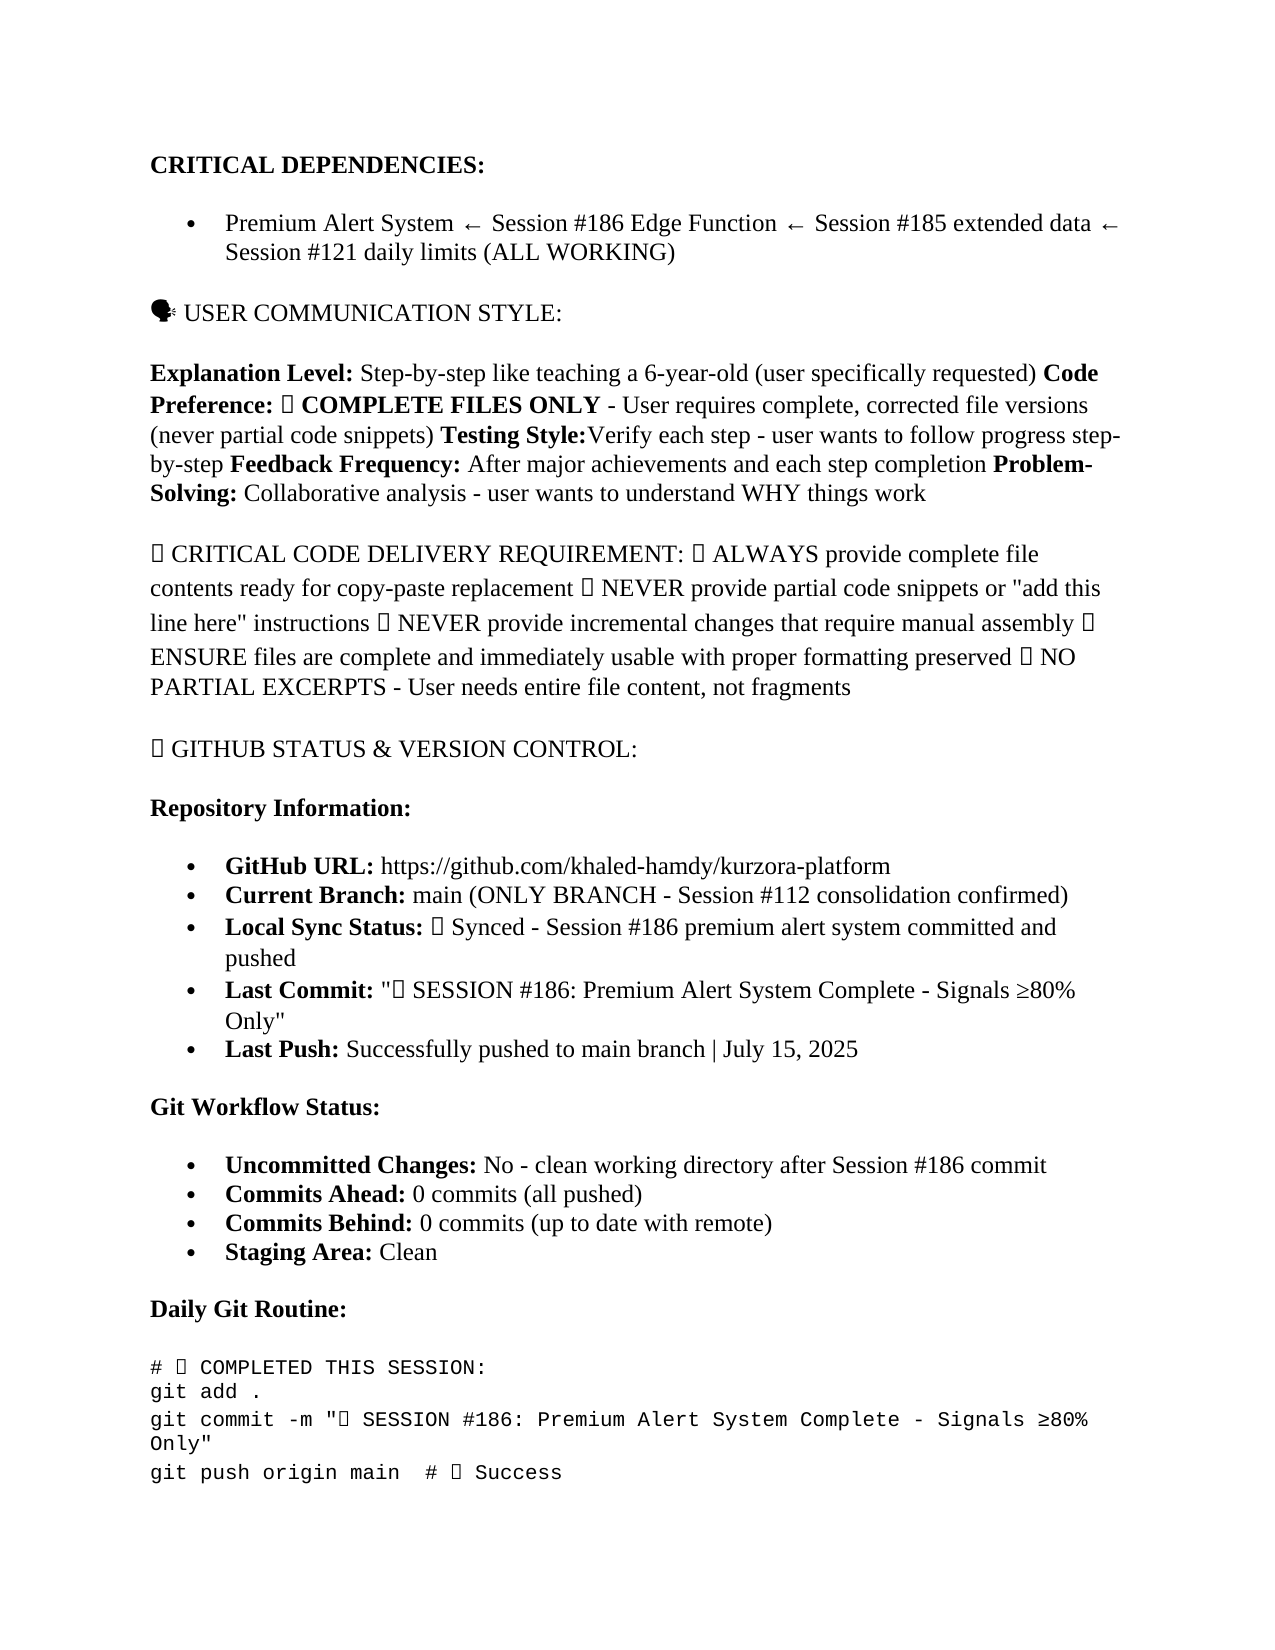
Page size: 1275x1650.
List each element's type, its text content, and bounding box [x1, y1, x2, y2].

text 🚨 CRITICAL CODE DELIVERY REQUIREMENT: ✅ ALWAYS provide complete file contents ready for copy-paste replacement ✅ NEVER provide partial code snippets or "add this line here" instructions ✅ NEVER provide incremental changes that require manual assembly ✅ ENSURE files are complete and immediately usable with proper formatting preserved ❌ NO PARTIAL EXCERPTS - User needs entire file content, not fragments [150, 536, 1125, 701]
list Commits Ahead: 0 commits (all pushed) [187, 1179, 1125, 1208]
list Uncommitted Changes: No - clean working directory after Session #186 commit [187, 1150, 1125, 1179]
list Current Branch: main (ONLY BRANCH - Session #112 consolidation confirmed) [187, 880, 1125, 909]
list GitHub URL: https://github.com/khaled-hamdy/kurzora-platform [187, 851, 1125, 880]
list Staging Area: Clean [187, 1237, 1125, 1265]
list Local Sync Status: ✅ Synced - Session #186 premium alert system committed and pushed [187, 909, 1125, 972]
text # ✅ COMPLETED THIS SESSION: [150, 1352, 1125, 1381]
text Repository Information: [150, 793, 1125, 822]
text git add . [150, 1381, 1125, 1404]
text CRITICAL DEPENDENCIES: [150, 150, 1125, 179]
text git commit -m "🎉 SESSION #186: Premium Alert System Complete - Signals ≥80% Only" [150, 1404, 1125, 1457]
text Daily Git Routine: [150, 1294, 1125, 1323]
list Commits Behind: 0 commits (up to date with remote) [187, 1208, 1125, 1237]
text Git Workflow Status: [150, 1092, 1125, 1121]
text 🐙 GITHUB STATUS & VERSION CONTROL: [150, 730, 1125, 764]
list Premium Alert System ← Session #186 Edge Function ← Session #185 extended data ← Session #121 daily limits (ALL WORKING) [187, 208, 1125, 265]
list Last Commit: "🎉 SESSION #186: Premium Alert System Complete - Signals ≥80% Only" [187, 972, 1125, 1034]
text git push origin main # ✅ Success [150, 1457, 1125, 1485]
text 🗣️ USER COMMUNICATION STYLE: [150, 294, 1125, 329]
list Last Push: Successfully pushed to main branch | July 15, 2025 [187, 1034, 1125, 1063]
text Explanation Level: Step-by-step like teaching a 6-year-old (user specifically requested) Code Preference: 🚨 COMPLETE FILES ONLY - User requires complete, corrected file versions (never partial code snippets) Testing Style:Verify each step - user wants to follow progress step-by-step Feedback Frequency: After major achievements and each step completion Problem-Solving: Collaborative analysis - user wants to understand WHY things work [150, 358, 1125, 507]
